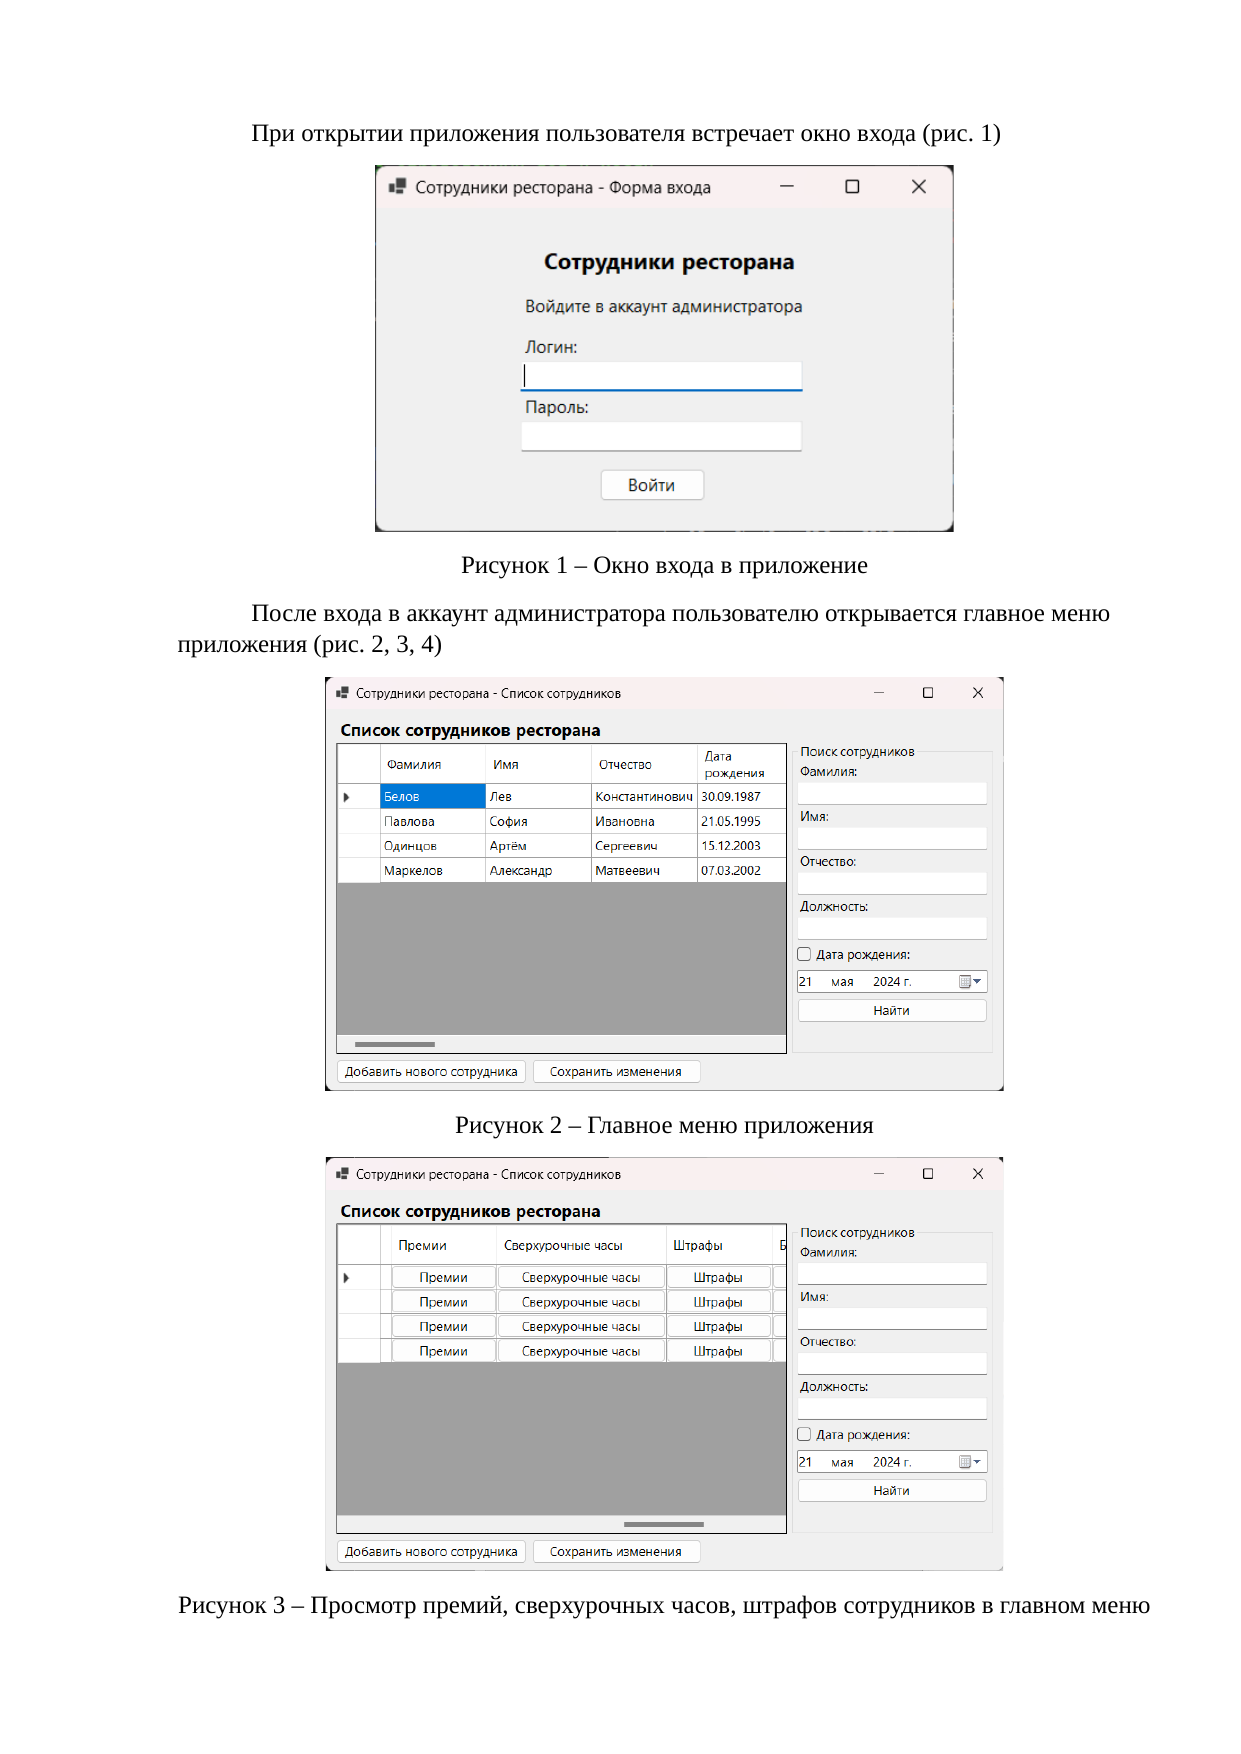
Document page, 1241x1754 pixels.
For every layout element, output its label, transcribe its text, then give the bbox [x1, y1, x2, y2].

text После входа в аккаунт администратора пользователю открывается главное меню приложения (рис. 2, 3, 4) [177, 598, 1152, 658]
text При открытии приложения пользователя встречает окно входа (рис. 1) [177, 118, 1152, 147]
picture [325, 1157, 1004, 1571]
text Рисунок 2 – Главное меню приложения [177, 1110, 1152, 1139]
picture [325, 677, 1004, 1091]
picture [375, 165, 954, 532]
text Рисунок 3 – Просмотр премий, сверхурочных часов, штрафов сотрудников в главном меню [177, 1590, 1152, 1619]
text Рисунок 1 – Окно входа в приложение [177, 551, 1152, 579]
